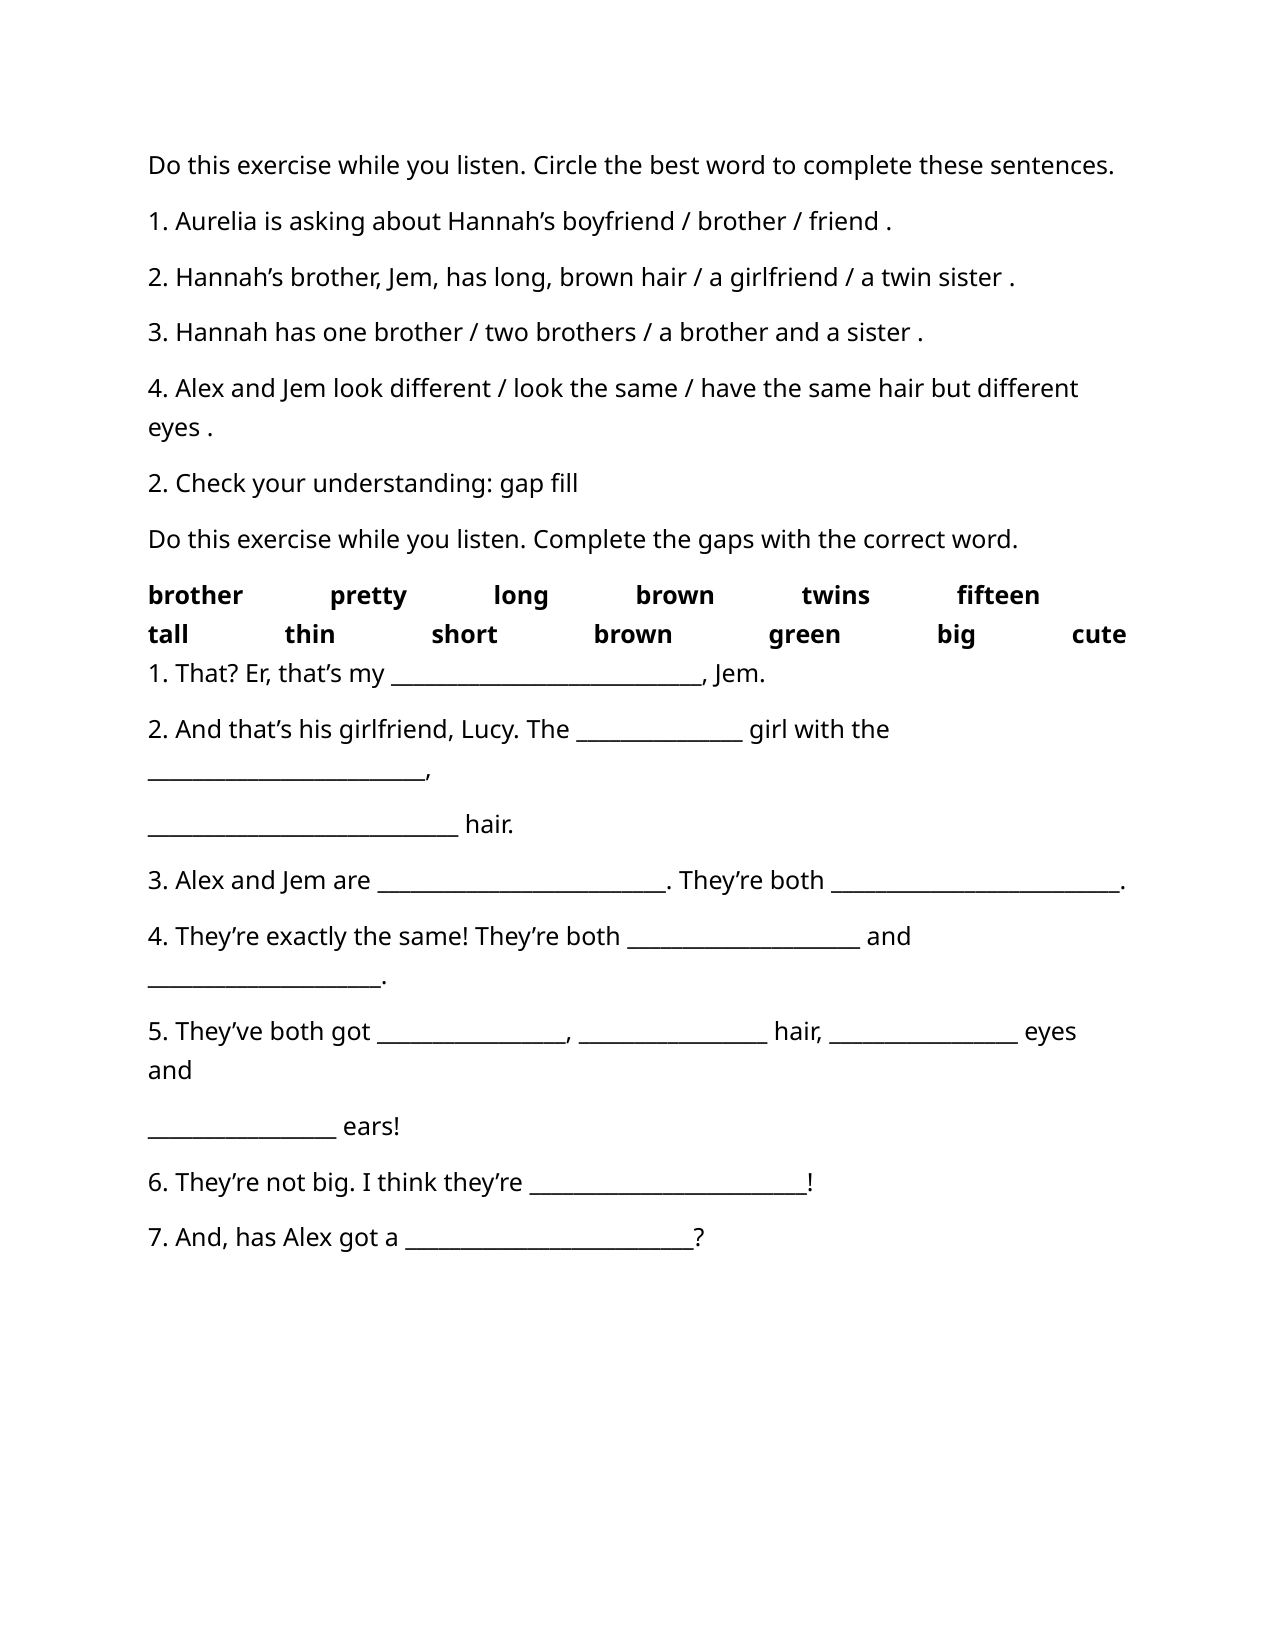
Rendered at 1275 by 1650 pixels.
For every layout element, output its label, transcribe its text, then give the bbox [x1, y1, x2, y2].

text 5. They’ve both got _________________, _________________ hair, _________________ eyes and [148, 1013, 1127, 1087]
text 4. They’re exactly the same! They’re both _____________________ and _____________________. [148, 918, 1127, 992]
text ____________________________ hair. [148, 807, 1127, 841]
text Do this exercise while you listen. Circle the best word to complete these sentences. [148, 148, 1127, 182]
text 4. Alex and Jem look different / look the same / have the same hair but different eyes . [148, 371, 1127, 444]
text 2. Hannah’s brother, Jem, has long, brown hair / a girlfriend / a twin sister . [148, 259, 1127, 293]
text 6. They’re not big. I think they’re _________________________! [148, 1164, 1127, 1198]
text 3. Alex and Jem are __________________________. They’re both __________________________. [148, 863, 1127, 897]
text 2. And that’s his girlfriend, Lucy. The _______________ girl with the _________________________, [148, 712, 1127, 785]
text 3. Hannah has one brother / two brothers / a brother and a sister . [148, 315, 1127, 349]
text 1. Aurelia is asking about Hannah’s boyfriend / brother / friend . [148, 203, 1127, 237]
text 7. And, has Alex got a __________________________? [148, 1220, 1127, 1254]
text Do this exercise while you listen. Complete the gaps with the correct word. [148, 522, 1127, 556]
text _________________ ears! [148, 1108, 1127, 1142]
text 2. Check your understanding: gap fill [148, 466, 1127, 500]
text brother pretty long brown twins fifteen tall thin short brown green big cute 1. That? Er, that’s my ____________________________, Jem. [148, 578, 1127, 690]
